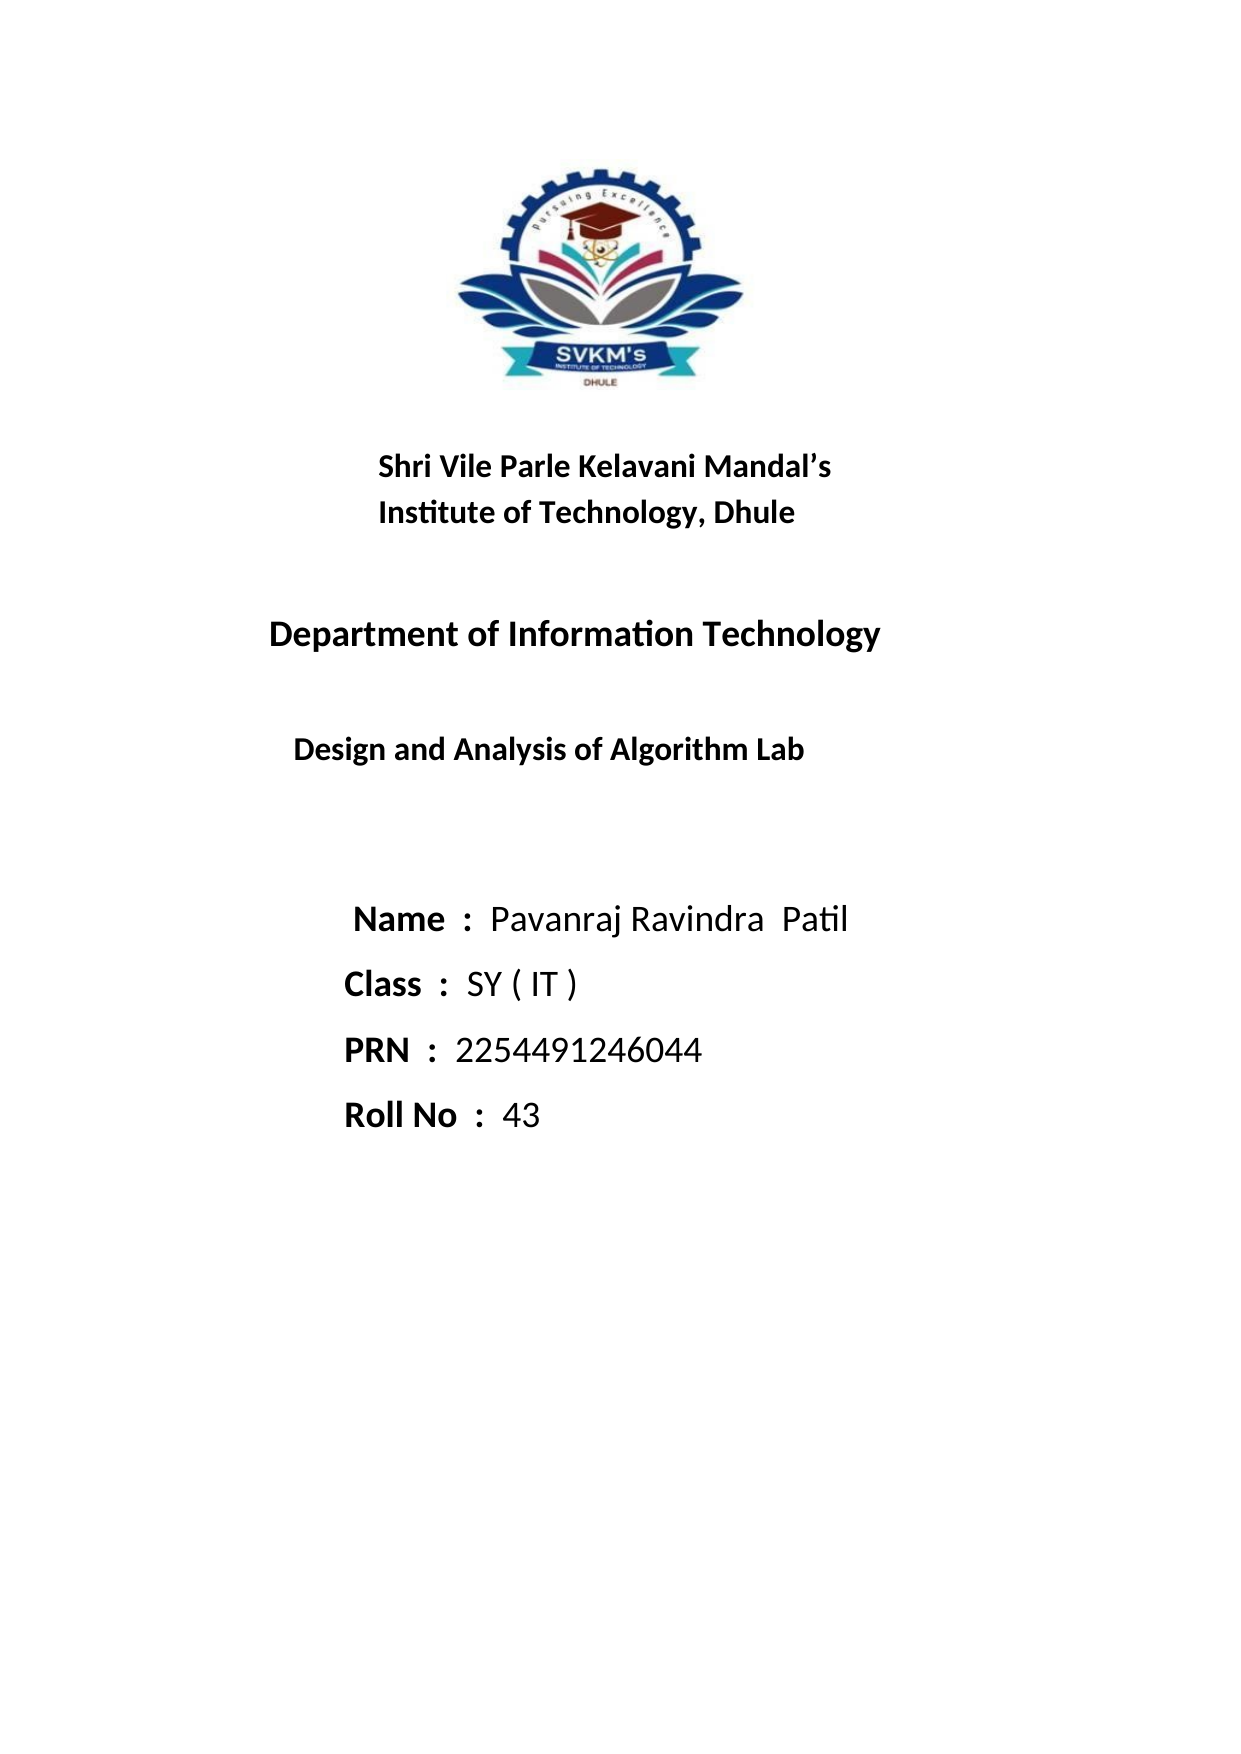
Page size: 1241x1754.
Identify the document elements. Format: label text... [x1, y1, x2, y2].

text Design and Analysis of Algorithm Lab [148, 727, 1090, 768]
text Class : SY ( IT ) [150, 960, 1090, 1006]
text PRN : 2254491246044 [150, 1026, 1090, 1072]
text Name : Pavanraj Ravindra Patil [150, 894, 1090, 940]
text Department of Information Technology [150, 610, 1090, 656]
text Shri Vile Parle Kelavani Mandal’s Institute of Technology, Dhule [378, 445, 1090, 531]
text Roll No : 43 [150, 1091, 1090, 1137]
picture [445, 159, 754, 391]
